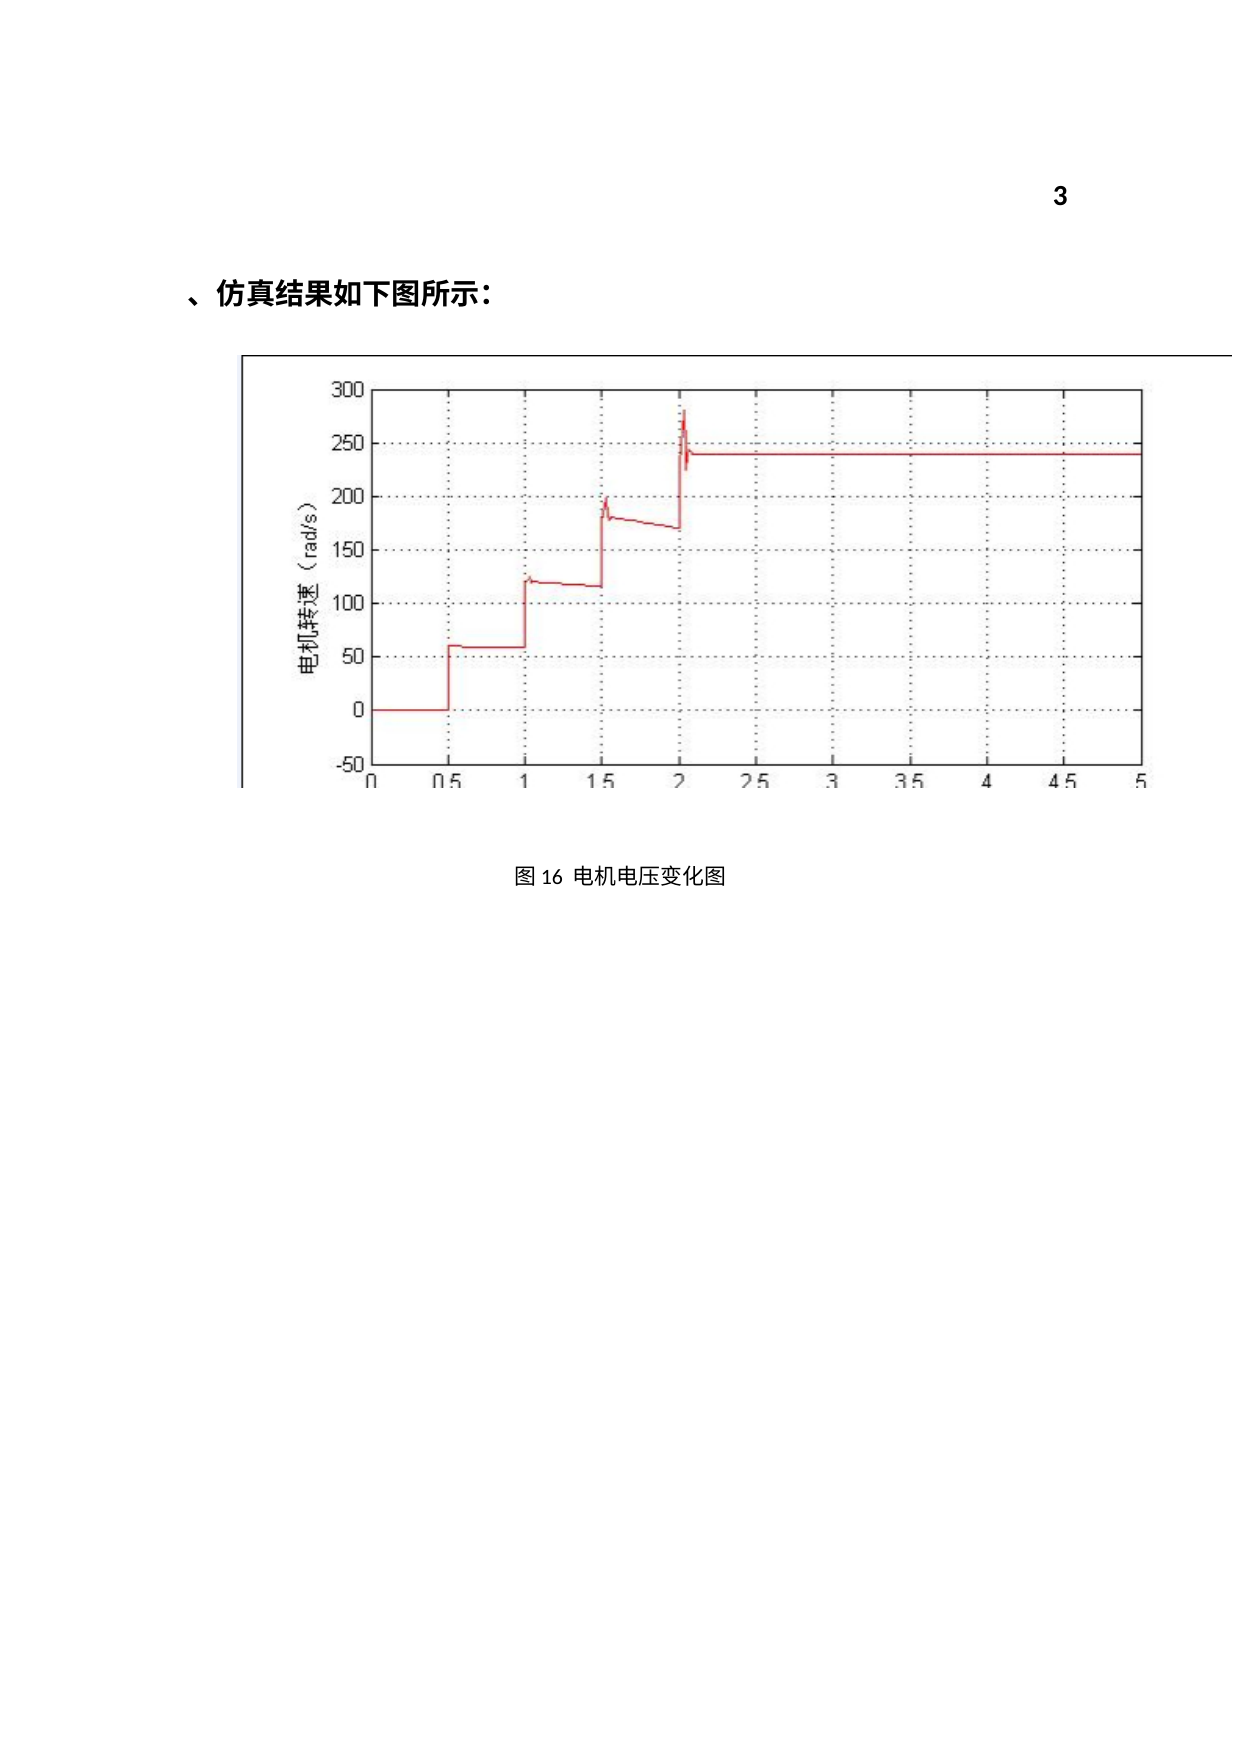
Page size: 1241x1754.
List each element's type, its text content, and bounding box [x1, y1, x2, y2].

text 图16 电机电压变化图 [187, 859, 1053, 891]
subtitle 3、仿真结果如下图所示： [187, 162, 1053, 324]
picture [237, 355, 1232, 788]
